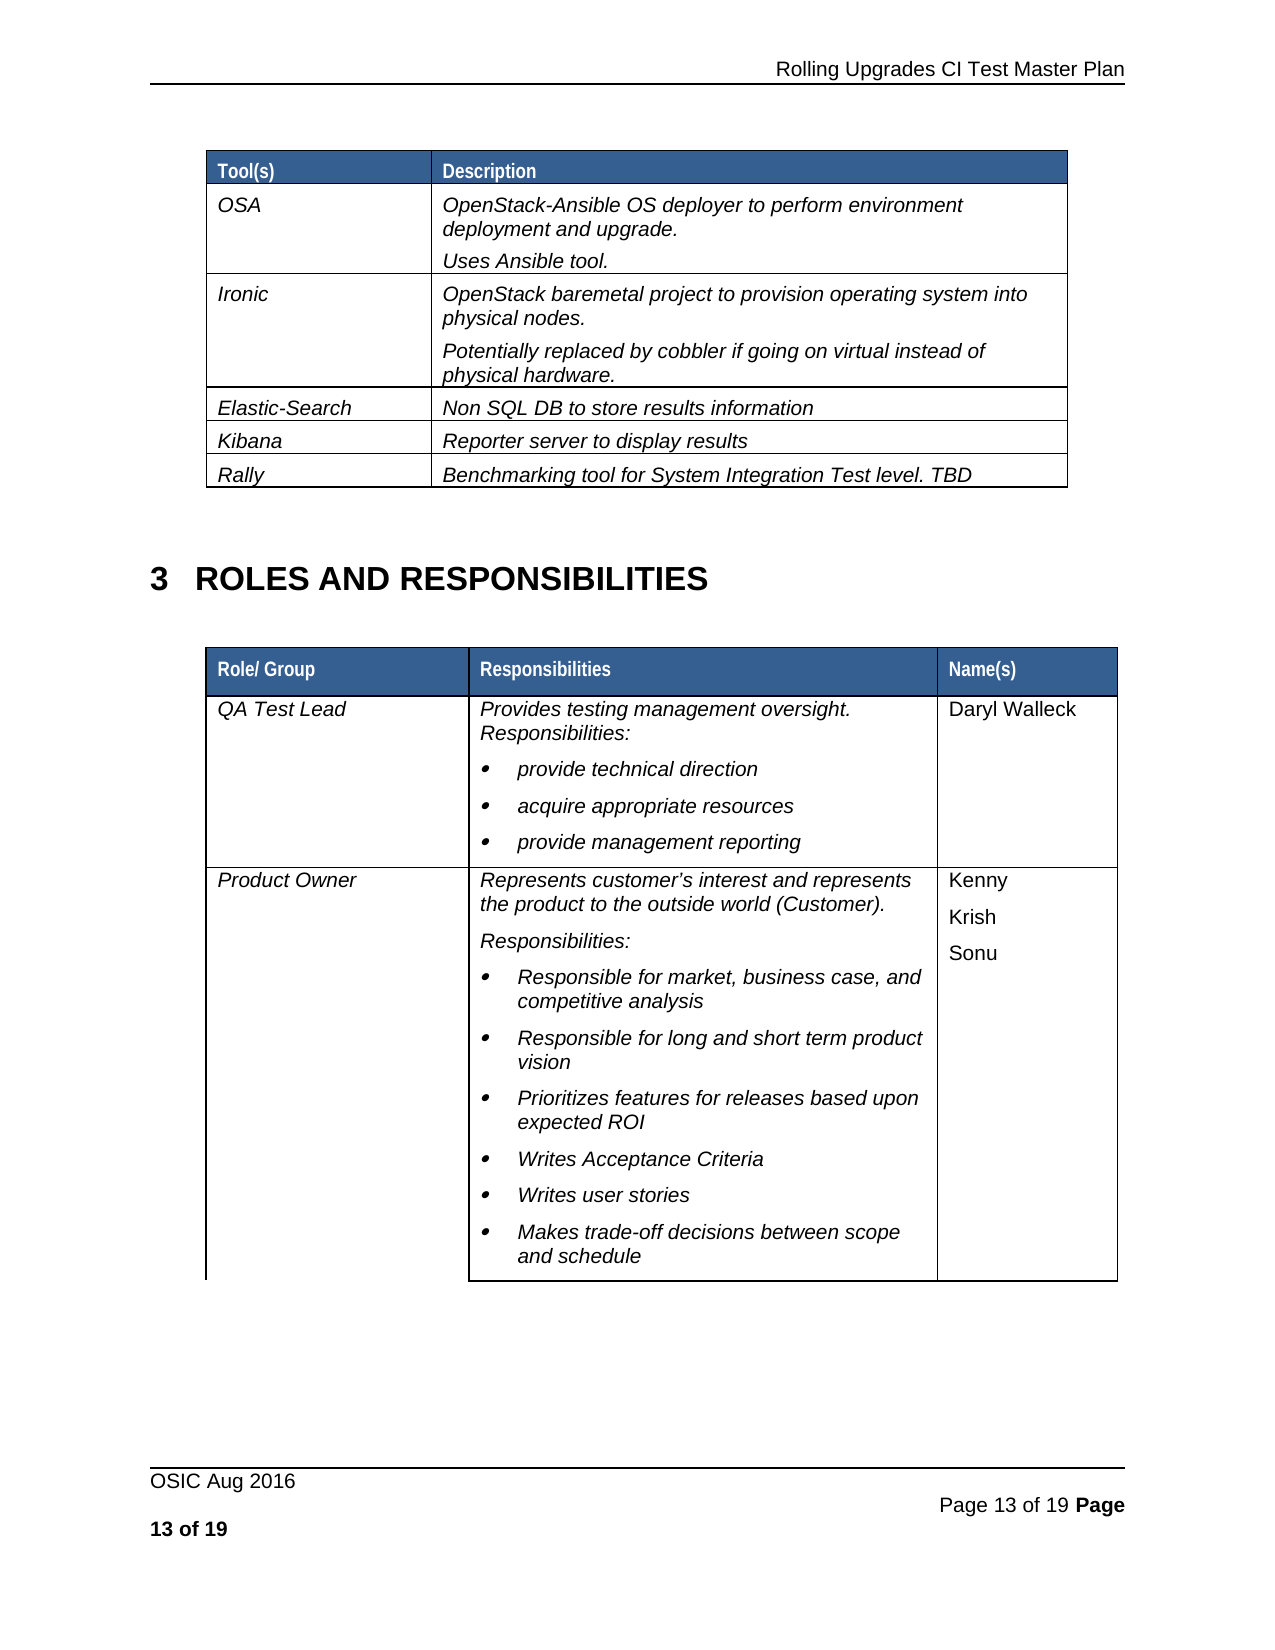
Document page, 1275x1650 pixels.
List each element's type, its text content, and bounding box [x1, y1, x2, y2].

table_cell Ironic [207, 274, 431, 386]
table_cell OpenStack baremetal project to provision operating system into physical nodes. Potentially replaced by cobbler if going on virtual instead of physical hardware. [432, 274, 1067, 386]
table_cell Benchmarking tool for System Integration Test level. TBD [432, 454, 1067, 486]
table_cell Provides testing management oversight. Responsibilities: provide technical direction acquire appropriate resources provide management reporting [470, 697, 937, 867]
table_cell Represents customer’s interest and represents the product to the outside world (Customer). Responsibilities: Responsible for market, business case, and competitive analysis Responsible for long and short term product vision Prioritizes features for releases based upon expected ROI Writes Acceptance Criteria Writes user stories Makes trade-off decisions between scope and schedule [470, 868, 937, 1280]
subtitle Roles and responsibilities [150, 559, 1125, 598]
table_cell OpenStack-Ansible OS deployer to perform environment deployment and upgrade. Uses Ansible tool. [432, 184, 1067, 273]
table_header Tool(s) [207, 151, 431, 183]
table_header Responsibilities [470, 648, 937, 695]
table_cell Rally [207, 454, 431, 486]
table_cell QA Test Lead [207, 697, 468, 867]
table_header Role/ Group [207, 648, 468, 695]
table_cell Kenny Krish Sonu [938, 868, 1117, 1280]
table_header Name(s) [938, 648, 1117, 695]
table_header Description [432, 151, 1067, 183]
table_cell Elastic-Search [207, 388, 431, 420]
table_cell Non SQL DB to store results information [432, 388, 1067, 420]
table_cell Product Owner [207, 868, 468, 1280]
table_cell Reporter server to display results [432, 421, 1067, 453]
table_cell OSA [207, 184, 431, 273]
table_cell Kibana [207, 421, 431, 453]
table_cell Daryl Walleck [938, 697, 1117, 867]
